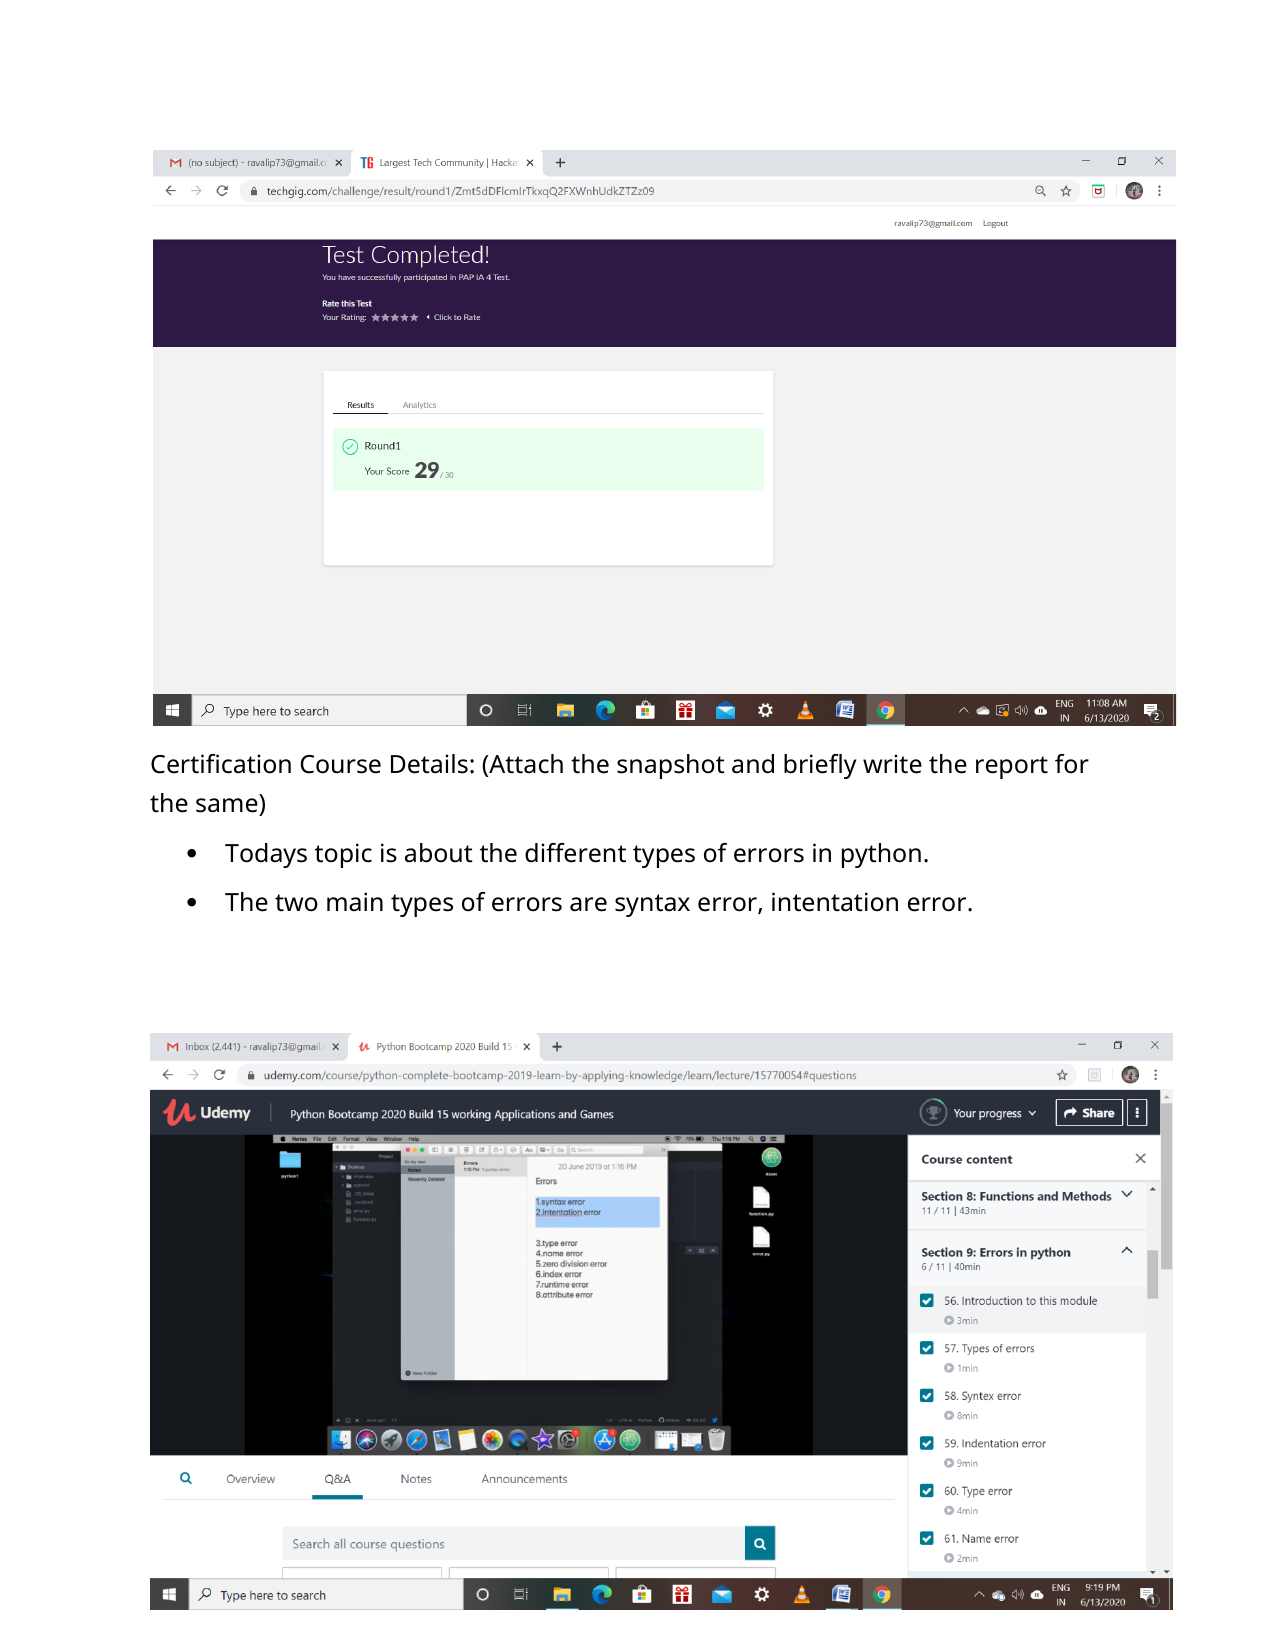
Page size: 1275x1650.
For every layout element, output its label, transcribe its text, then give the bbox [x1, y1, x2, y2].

text Certification Course Details: (Attach the snapshot and briefly write the report for the same) [150, 747, 1127, 820]
list The two main types of errors are syntax error, intentation error. [187, 885, 1127, 919]
picture [153, 150, 1177, 726]
list Todays topic is about the different types of errors in python. [187, 836, 1127, 869]
picture [150, 1033, 1173, 1610]
